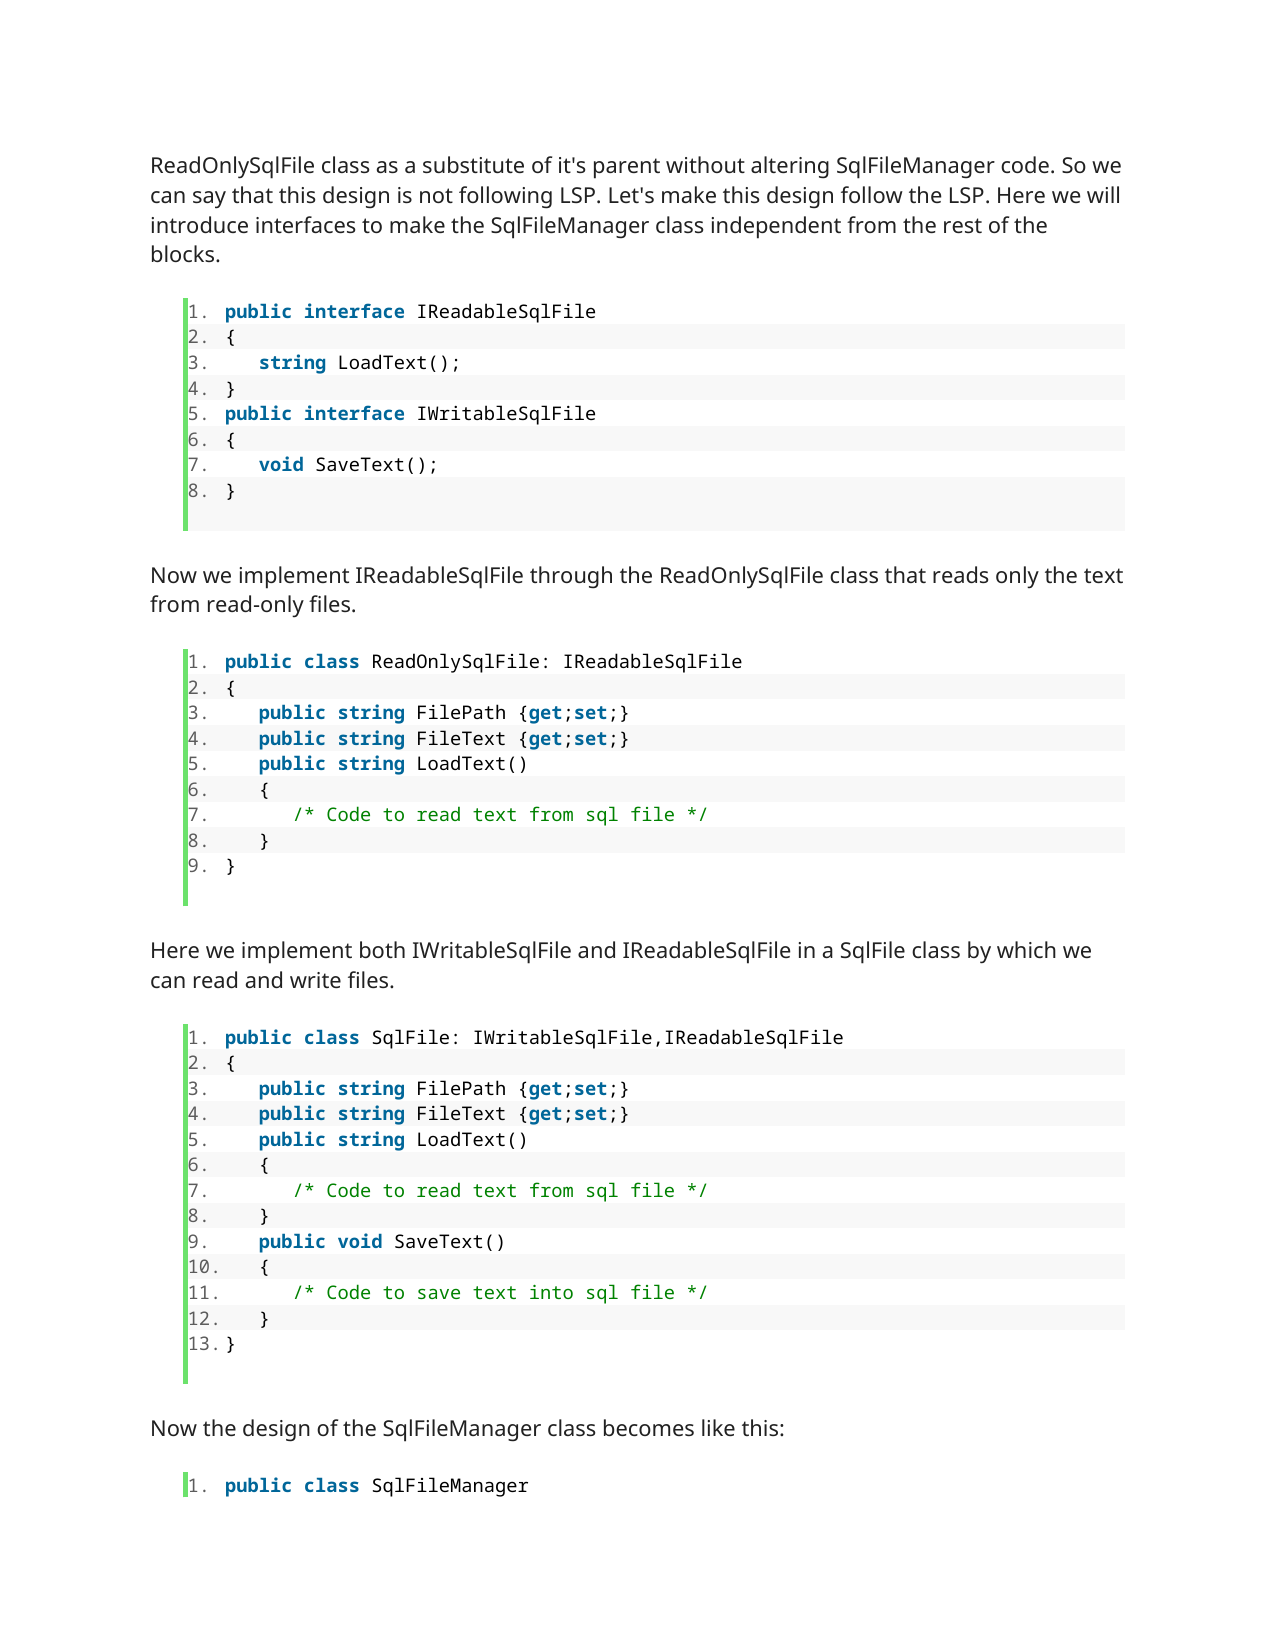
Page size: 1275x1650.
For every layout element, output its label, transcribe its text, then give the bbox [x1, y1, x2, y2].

list public string FileText {get;set;} [188, 725, 1125, 751]
list public interface IWritableSqlFile [188, 400, 1125, 426]
list { [188, 1049, 1125, 1075]
list { [188, 674, 1125, 699]
list public interface IReadableSqlFile [188, 298, 1125, 324]
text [150, 150, 1125, 269]
list public class ReadOnlySqlFile: IReadableSqlFile [183, 648, 1125, 674]
list { [188, 426, 1125, 451]
list public void SaveText() [188, 1228, 1125, 1254]
list } [188, 853, 1125, 906]
list { [188, 776, 1125, 802]
list /* Code to read text from sql file */ [188, 1177, 1125, 1203]
list public class SqlFileManager [188, 1472, 1125, 1497]
list } [188, 375, 1125, 400]
list void SaveText(); [188, 451, 1125, 477]
list public string FilePath {get;set;} [188, 1075, 1125, 1101]
list string LoadText(); [188, 349, 1125, 375]
list } [188, 1305, 1125, 1330]
list /* Code to save text into sql file */ [188, 1279, 1125, 1305]
list } [188, 477, 1125, 531]
list { [188, 1254, 1125, 1279]
list { [188, 324, 1125, 349]
list public string LoadText() [188, 751, 1125, 776]
list } [188, 1203, 1125, 1228]
text Now the design of the SqlFileManager class becomes like this: [150, 1413, 1125, 1443]
list { [188, 1152, 1125, 1177]
list } [188, 827, 1125, 853]
list /* Code to read text from sql file */ [188, 802, 1125, 827]
list public string FilePath {get;set;} [188, 699, 1125, 725]
list } [188, 1330, 1125, 1384]
list public class SqlFile: IWritableSqlFile,IReadableSqlFile [188, 1024, 1125, 1049]
list public string FileText {get;set;} [188, 1101, 1125, 1126]
text Now we implement IReadableSqlFile through the ReadOnlySqlFile class that reads only the text from read-only files. [150, 560, 1125, 619]
list public string LoadText() [188, 1126, 1125, 1152]
text Here we implement both IWritableSqlFile and IReadableSqlFile in a SqlFile class by which we can read and write files. [150, 935, 1125, 995]
